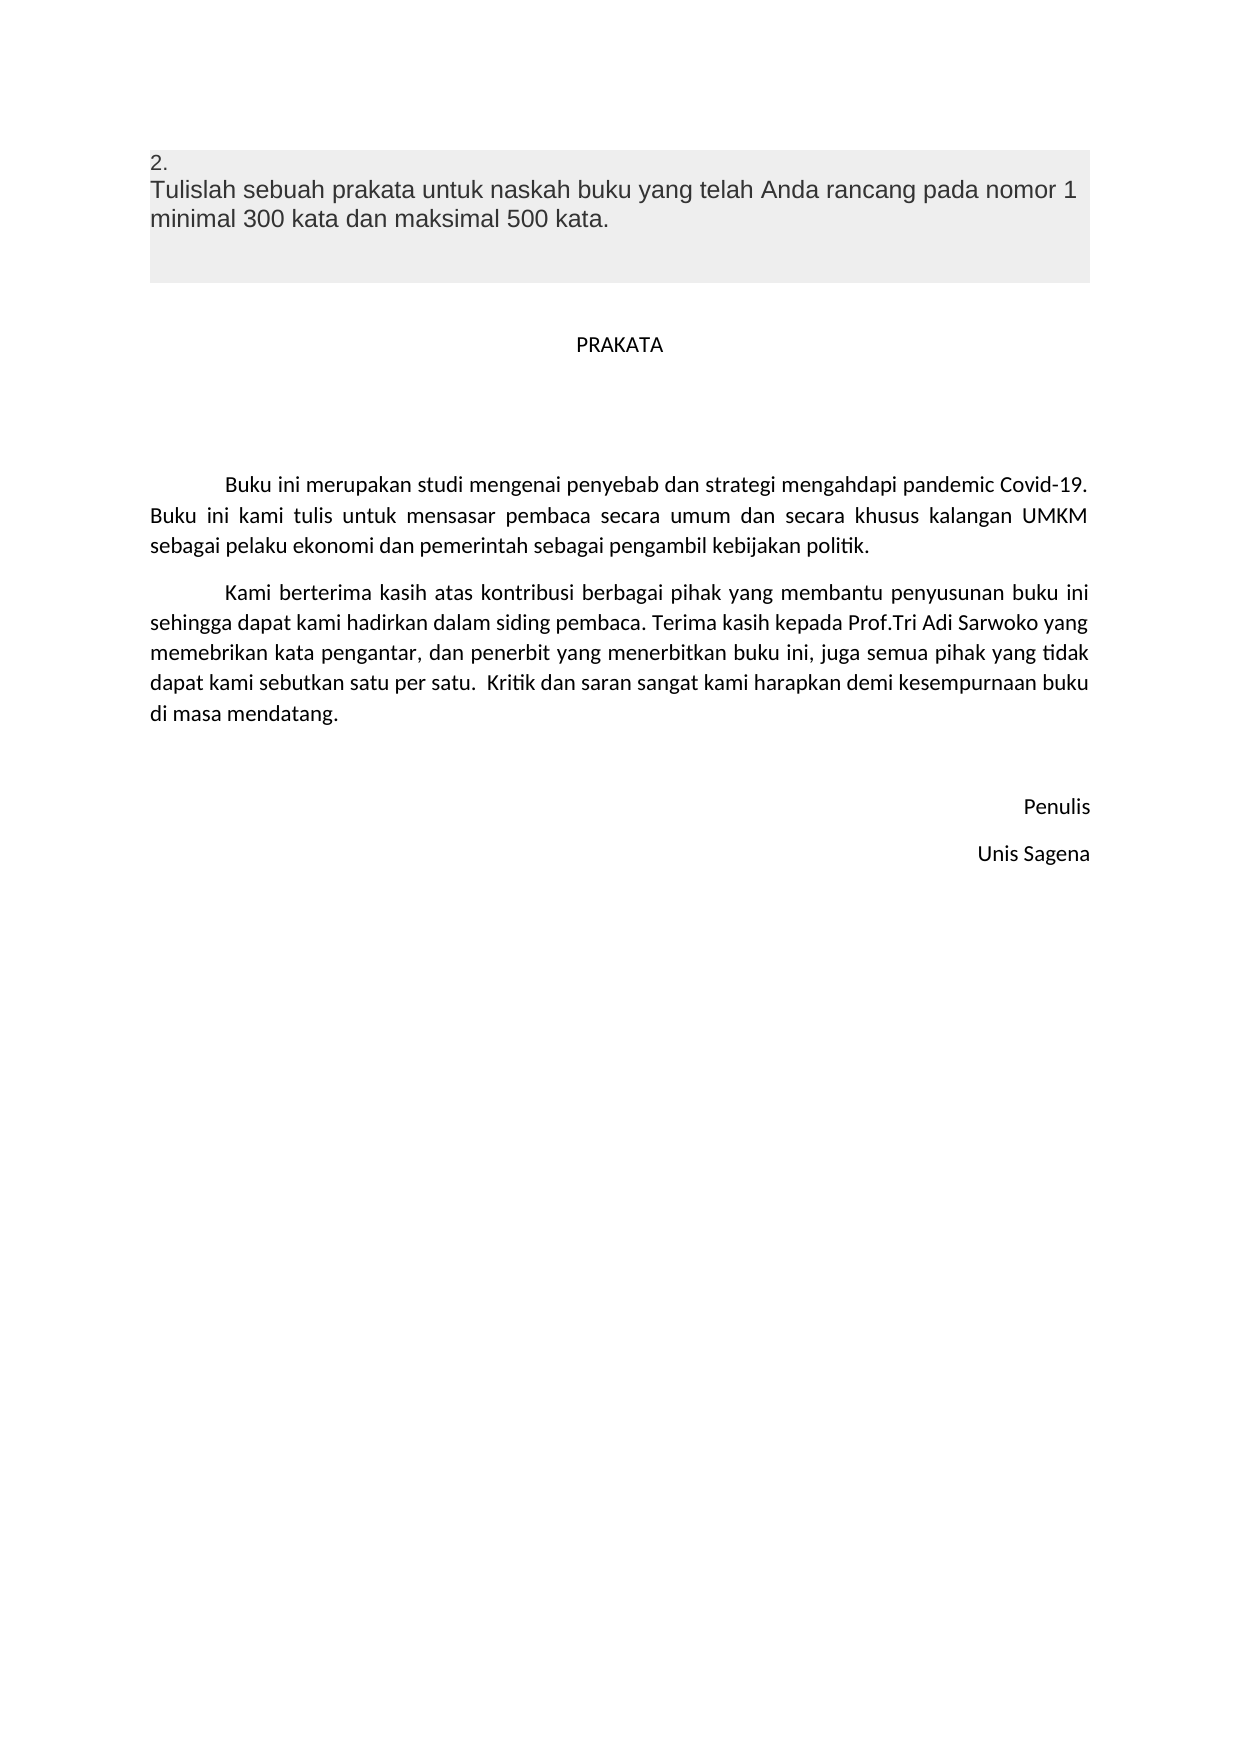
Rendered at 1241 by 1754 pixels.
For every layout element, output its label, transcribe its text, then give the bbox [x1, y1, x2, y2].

text Buku ini merupakan studi mengenai penyebab dan strategi mengahdapi pandemic Covid-19. Buku ini kami tulis untuk mensasar pembaca secara umum dan secara khusus kalangan UMKM sebagai pelaku ekonomi dan pemerintah sebagai pengambil kebijakan politik. [150, 471, 1090, 559]
text 2. [150, 150, 1090, 175]
text Tulislah sebuah prakata untuk naskah buku yang telah Anda rancang pada nomor 1 minimal 300 kata dan maksimal 500 kata. [150, 175, 1090, 233]
text PRAKATA [150, 330, 1090, 358]
text Unis Sagena [150, 839, 1090, 867]
text Kami berterima kasih atas kontribusi berbagai pihak yang membantu penyusunan buku ini sehingga dapat kami hadirkan dalam siding pembaca. Terima kasih kepada Prof.Tri Adi Sarwoko yang memebrikan kata pengantar, dan penerbit yang menerbitkan buku ini, juga semua pihak yang tidak dapat kami sebutkan satu per satu. Kritik dan saran sangat kami harapkan demi kesempurnaan buku di masa mendatang. [150, 578, 1090, 727]
text Penulis [150, 792, 1090, 821]
